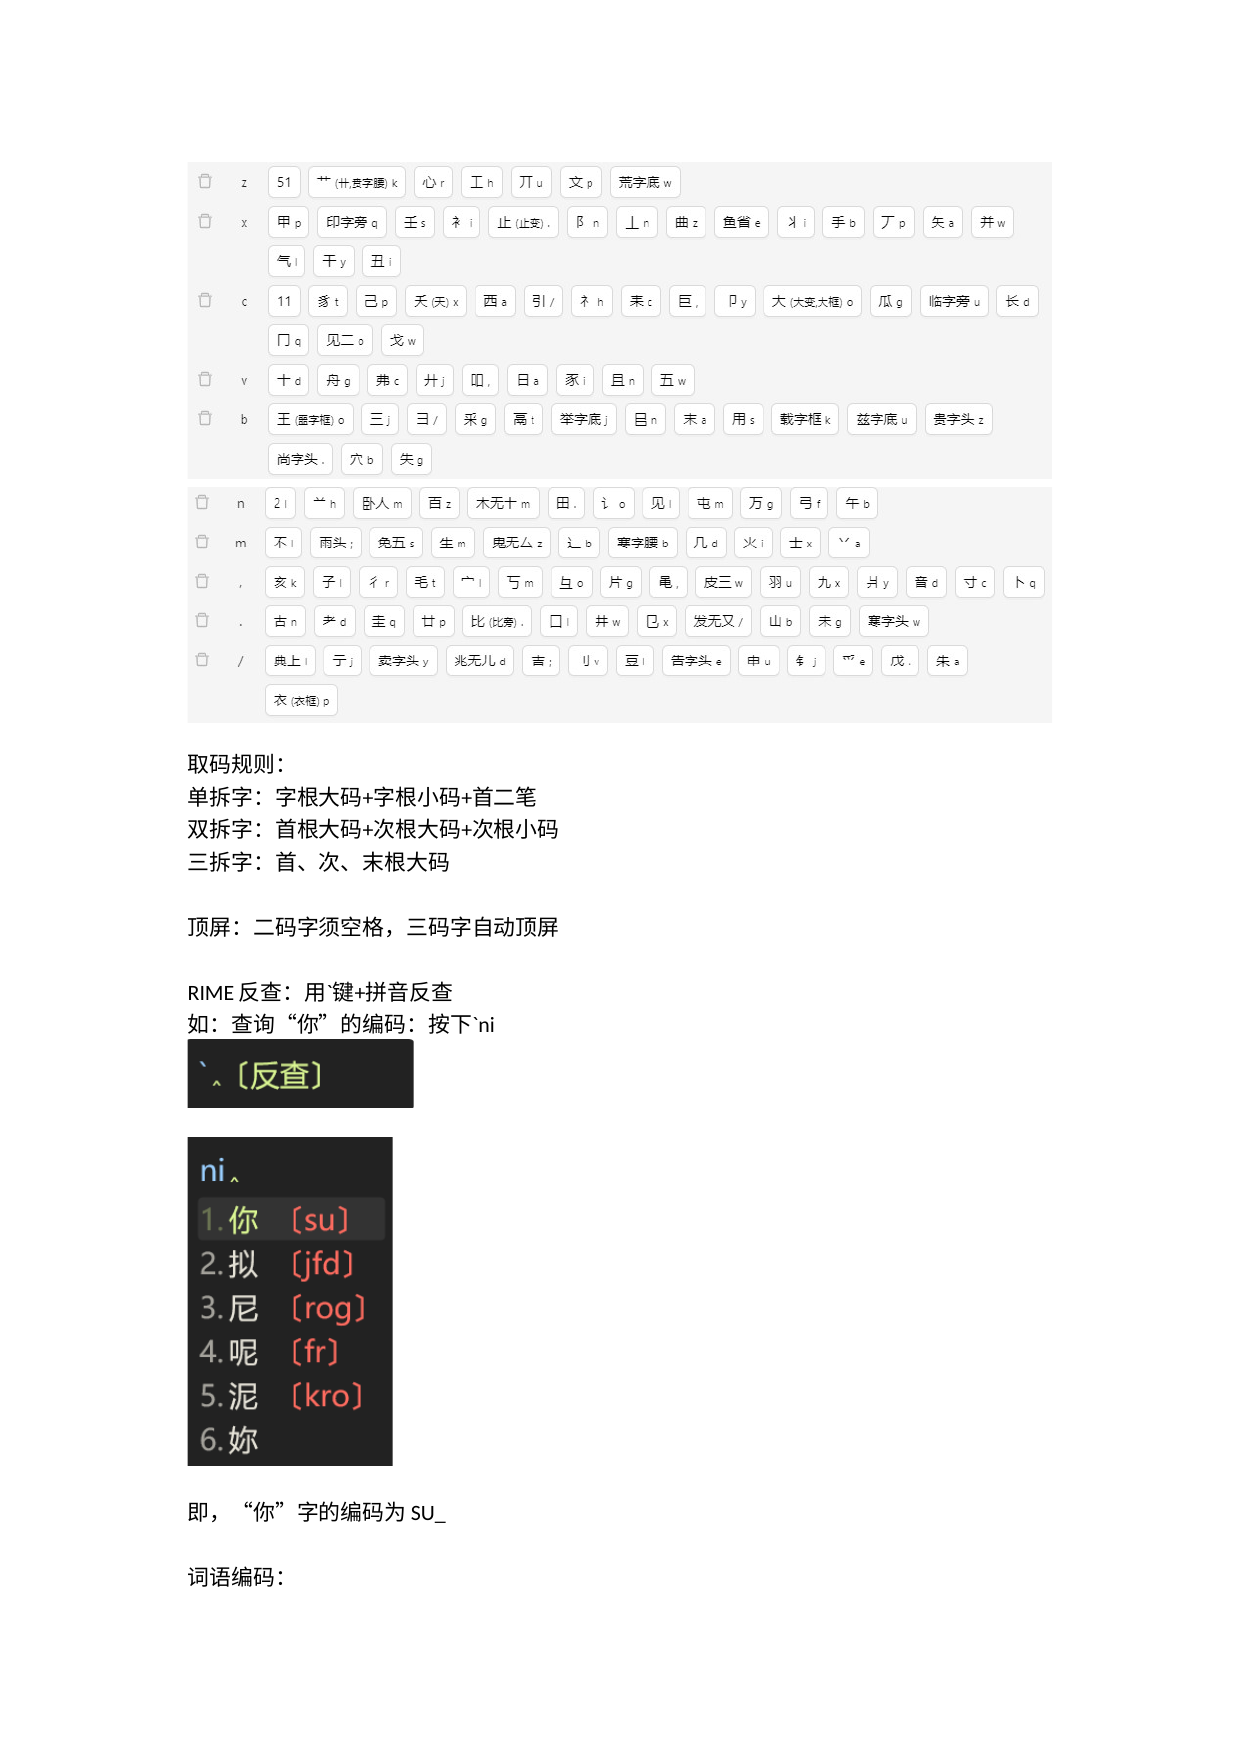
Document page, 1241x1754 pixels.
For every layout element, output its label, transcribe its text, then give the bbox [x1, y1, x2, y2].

text 顶屏：二码字须空格，三码字自动顶屏 [187, 909, 1053, 942]
picture [187, 1039, 414, 1108]
picture [187, 162, 1052, 479]
text 词语编码： [187, 1559, 1053, 1592]
text RIME反查：用`键+拼音反查 [187, 974, 1053, 1007]
text 双拆字：首根大码+次根大码+次根小码 [187, 812, 1053, 844]
text 取码规则： [187, 747, 1053, 779]
text 三拆字：首、次、末根大码 [187, 844, 1053, 877]
picture [187, 487, 1053, 723]
text 单拆字：字根大码+字根小码+首二笔 [187, 779, 1053, 812]
text 即，“你”字的编码为SU_ [187, 1494, 1053, 1527]
picture [187, 1137, 393, 1466]
text 如：查询“你”的编码：按下`ni [187, 1007, 1053, 1039]
